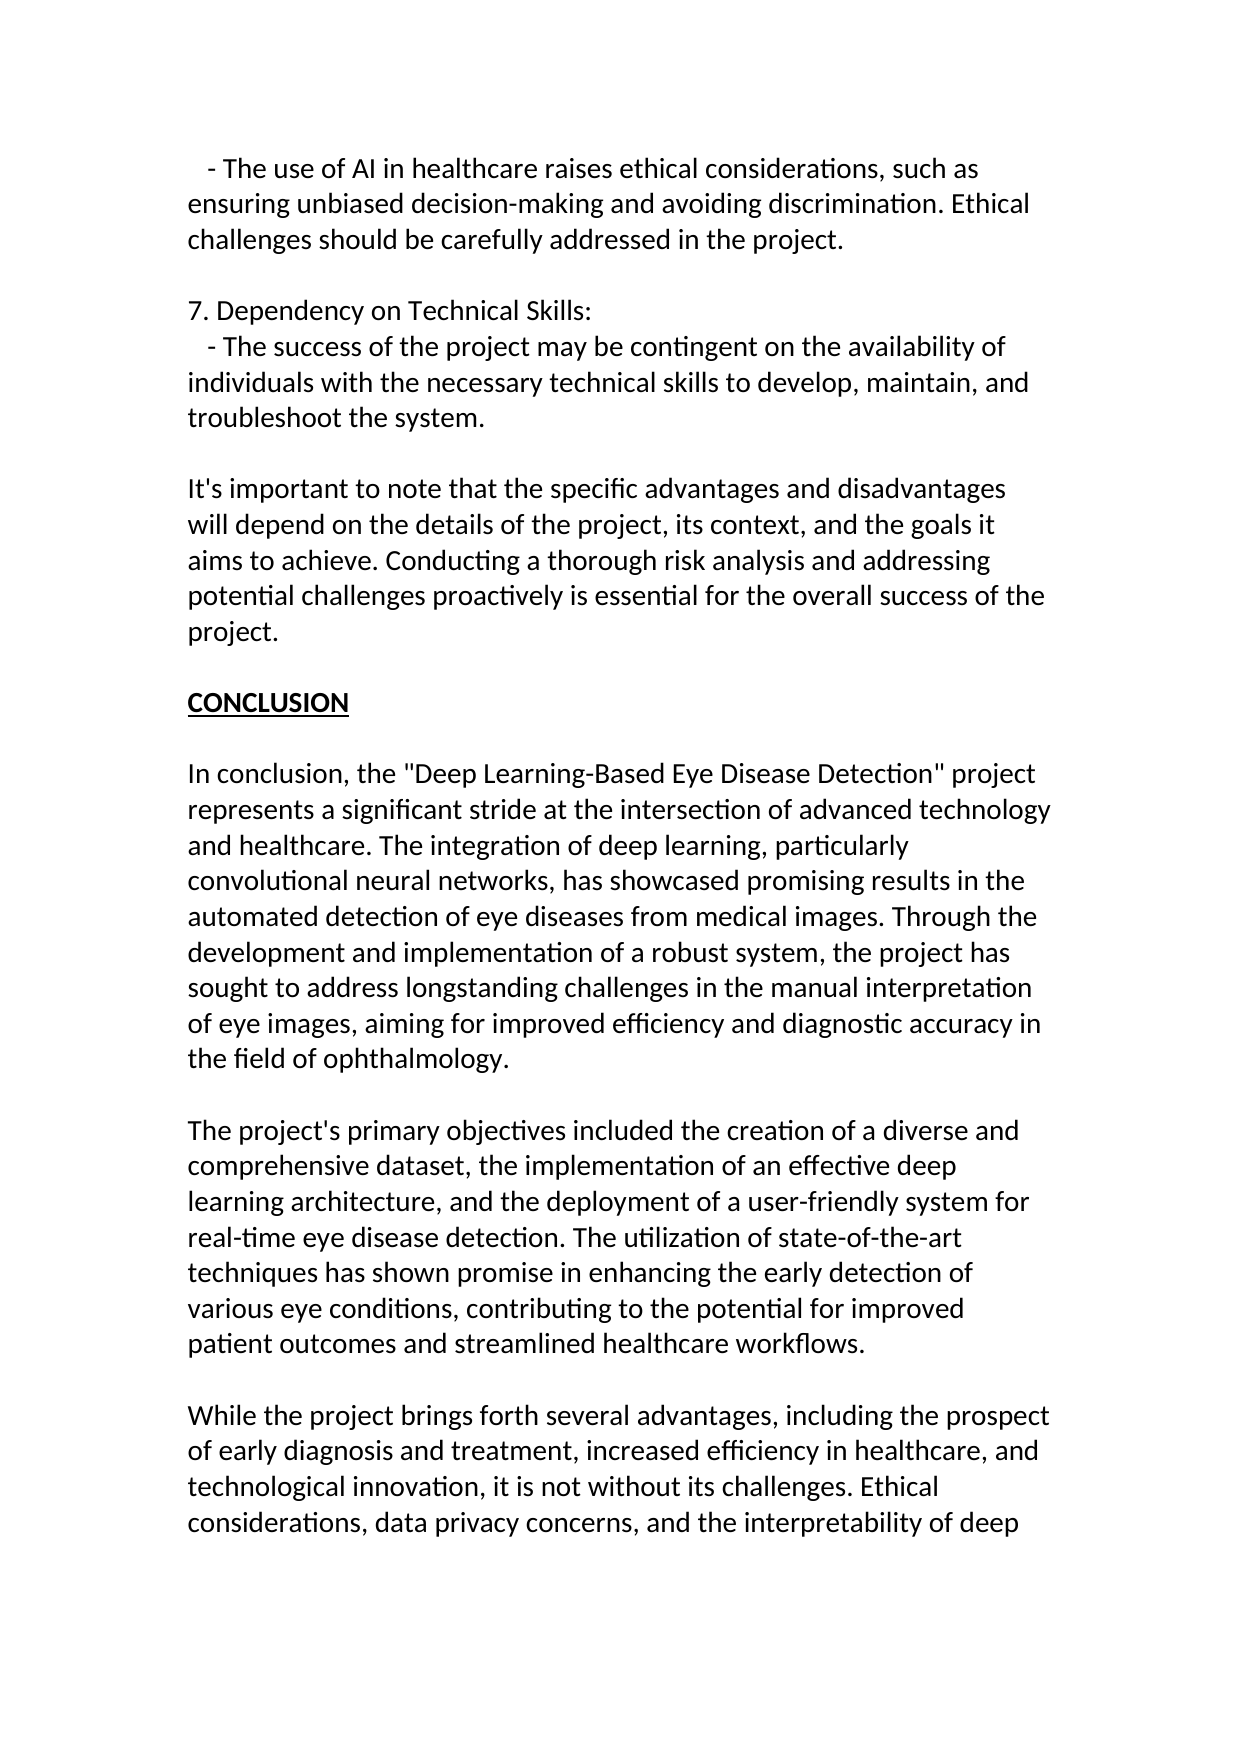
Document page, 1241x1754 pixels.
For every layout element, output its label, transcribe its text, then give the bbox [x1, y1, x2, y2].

text 7. Dependency on Technical Skills: [187, 292, 1053, 328]
text It's important to note that the specific advantages and disadvantages will depend on the details of the project, its context, and the goals it aims to achieve. Conducting a thorough risk analysis and addressing potential challenges proactively is essential for the overall success of the project. [187, 471, 1053, 649]
text In conclusion, the "Deep Learning-Based Eye Disease Detection" project represents a significant stride at the intersection of advanced technology and healthcare. The integration of deep learning, particularly convolutional neural networks, has showcased promising results in the automated detection of eye diseases from medical images. Through the development and implementation of a robust system, the project has sought to address longstanding challenges in the manual interpretation of eye images, aiming for improved efficiency and diagnostic accuracy in the field of ophthalmology. [187, 756, 1053, 1076]
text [187, 1397, 1053, 1539]
text The project's primary objectives included the creation of a diverse and comprehensive dataset, the implementation of an effective deep learning architecture, and the deployment of a user-friendly system for real-time eye disease detection. The utilization of state-of-the-art techniques has shown promise in enhancing the early detection of various eye conditions, contributing to the potential for improved patient outcomes and streamlined healthcare workflows. [187, 1112, 1053, 1361]
text - The use of AI in healthcare raises ethical considerations, such as ensuring unbiased decision-making and avoiding discrimination. Ethical challenges should be carefully addressed in the project. [187, 150, 1053, 257]
text CONCLUSION [187, 684, 1053, 720]
text - The success of the project may be contingent on the availability of individuals with the necessary technical skills to develop, maintain, and troubleshoot the system. [187, 328, 1053, 435]
